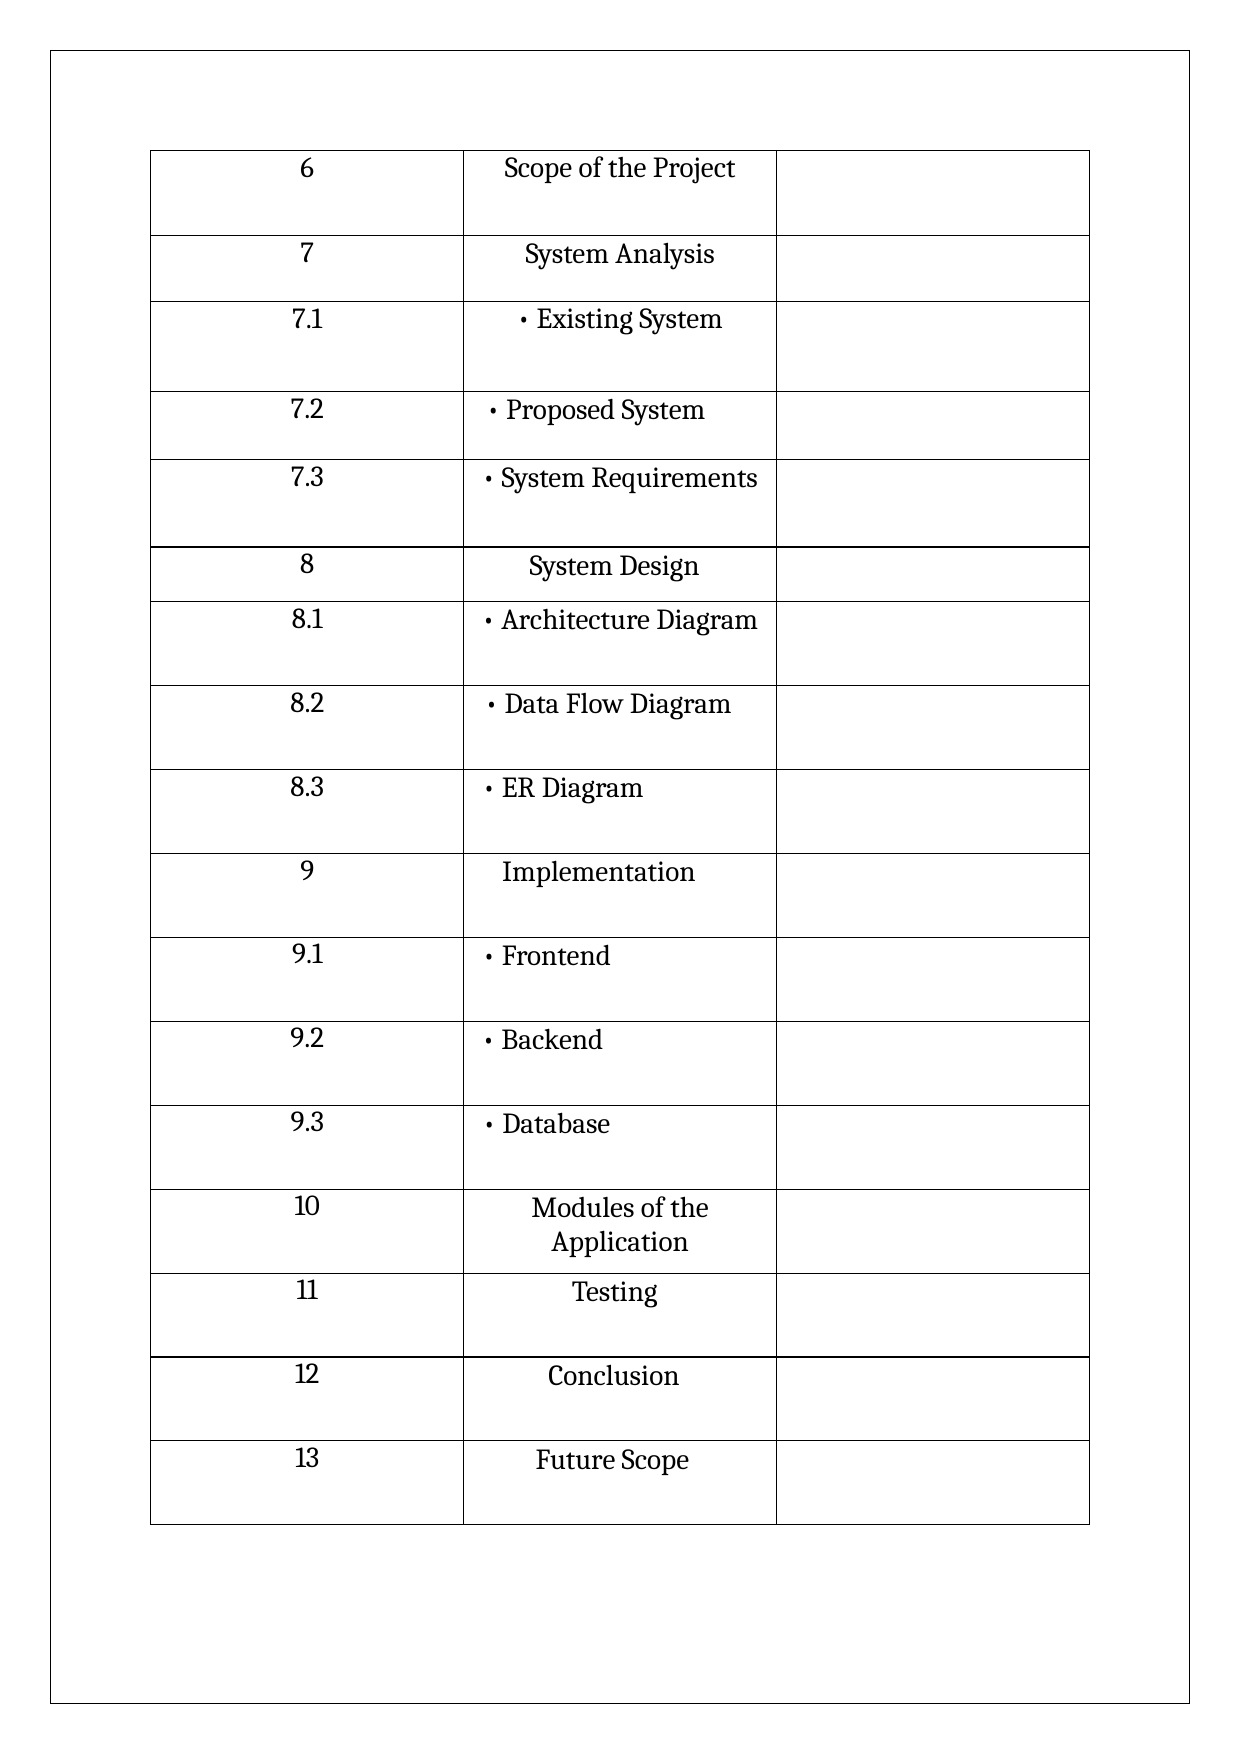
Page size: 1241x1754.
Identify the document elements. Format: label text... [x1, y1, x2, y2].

table_cell [777, 1441, 1089, 1524]
table_cell 7 [151, 236, 463, 301]
table_cell 8.2 [151, 686, 463, 769]
table_cell [464, 1106, 776, 1188]
table_cell 7.3 [151, 460, 463, 546]
table_cell [777, 548, 1089, 601]
table_cell [777, 770, 1089, 853]
table_cell [777, 460, 1089, 546]
table_cell Scope of the Project [464, 151, 776, 235]
table_cell [777, 1274, 1089, 1356]
table_cell [464, 1358, 776, 1440]
table_cell 7.1 [151, 302, 463, 391]
table_cell 11 [151, 1274, 463, 1356]
table_cell 9.2 [151, 1022, 463, 1104]
table_cell [777, 1190, 1089, 1272]
table_cell [464, 236, 776, 301]
table_cell [777, 302, 1089, 391]
table_cell [777, 236, 1089, 301]
table_cell [464, 392, 776, 459]
table_cell [777, 602, 1089, 685]
table_cell [777, 1022, 1089, 1104]
table_cell [464, 686, 776, 769]
table_cell [464, 1441, 776, 1524]
table_cell 7.2 [151, 392, 463, 459]
table_cell [464, 938, 776, 1021]
table_cell 8.1 [151, 602, 463, 685]
table_cell [777, 938, 1089, 1021]
table_cell [777, 854, 1089, 937]
table_cell 10 [151, 1190, 463, 1272]
table_cell 6 [151, 151, 463, 235]
table_cell 9.1 [151, 938, 463, 1021]
table_cell [464, 602, 776, 685]
table_cell [464, 1274, 776, 1356]
table_cell 13 [151, 1441, 463, 1524]
table_cell [464, 1022, 776, 1104]
table_cell [777, 392, 1089, 459]
table_cell 12 [151, 1358, 463, 1440]
table_cell 9 [151, 854, 463, 937]
table_cell [464, 1190, 776, 1272]
table_cell [777, 151, 1089, 235]
table_cell [464, 460, 776, 546]
table_cell [777, 686, 1089, 769]
table_cell [777, 1106, 1089, 1188]
table_cell • Existing System [464, 302, 776, 391]
table_cell 8.3 [151, 770, 463, 853]
table_cell 8 [151, 548, 463, 601]
table_cell [464, 854, 776, 937]
table_cell 9.3 [151, 1106, 463, 1188]
table_cell [777, 1358, 1089, 1440]
table_cell [464, 548, 776, 601]
table_cell [464, 770, 776, 853]
